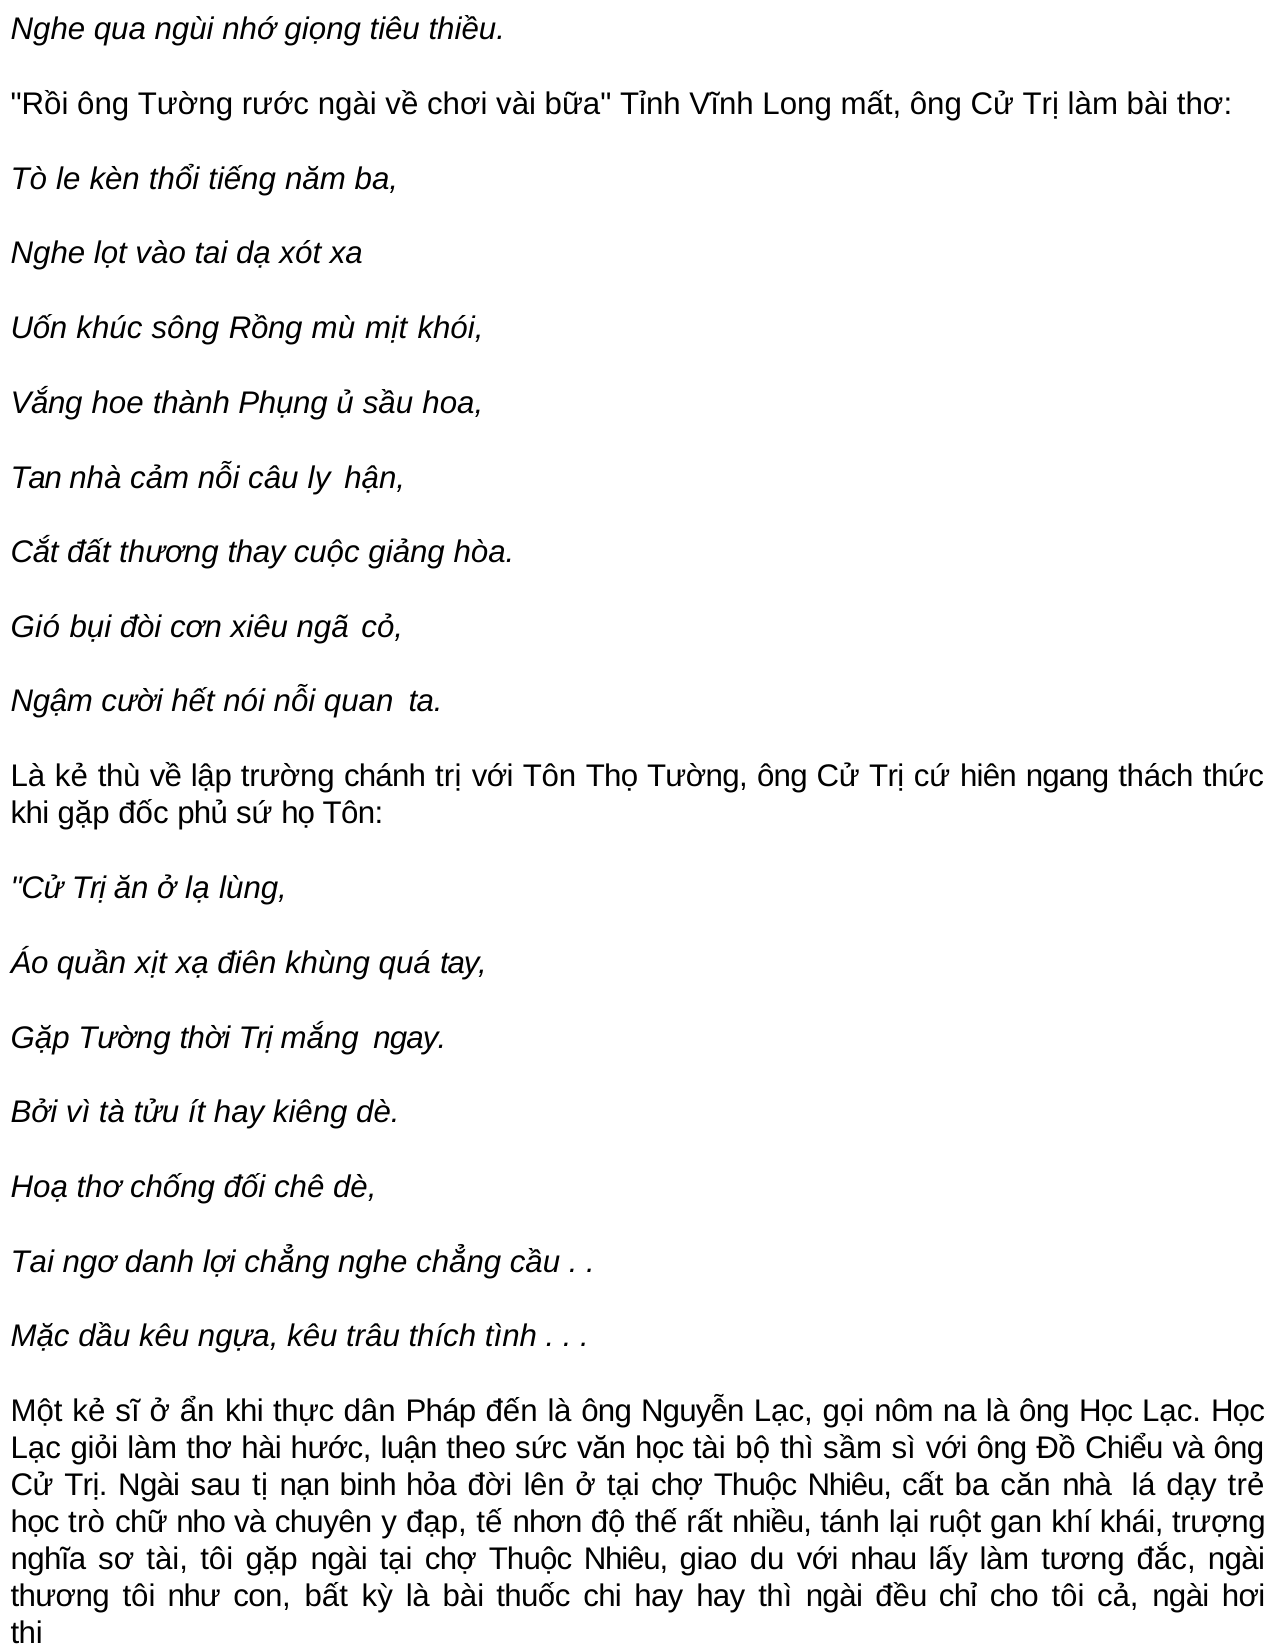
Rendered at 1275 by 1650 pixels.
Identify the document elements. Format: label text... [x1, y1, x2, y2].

text "Cử Trị ăn ở lạ lùng, [10, 869, 1275, 905]
text Áo quần xịt xạ điên khùng quá tay, Gặp Tường thời Trị mắng ngay. [10, 944, 542, 1054]
text Tai ngơ danh lợi chẳng nghe chẳng cầu . . Mặc dầu kêu ngựa, kêu trâu thích tình . . . [10, 1243, 598, 1353]
text Nghe qua ngùi nhớ giọng tiêu thiều. [10, 10, 1275, 46]
text Tò le kèn thổi tiếng năm ba, Nghe lọt vào tai dạ xót xa [10, 160, 399, 271]
text Bởi vì tà tửu ít hay kiêng dè. Hoạ thơ chống đối chê dè, [10, 1093, 414, 1204]
text "Rồi ông Tường rước ngài về chơi vài bữa" Tỉnh Vĩnh Long mất, ông Cử Trị làm bài thơ: [10, 85, 1275, 121]
text Ngậm cười hết nói nỗi quan ta. [10, 683, 1275, 718]
text Là kẻ thù về lập trường chánh trị với Tôn Thọ Tường, ông Cử Trị cứ hiên ngang thách thức khi gặp đốc phủ sứ họ Tôn: [10, 757, 1265, 830]
text Uốn khúc sông Rồng mù mịt khói, Vắng hoe thành Phụng ủ sầu hoa, Tan nhà cảm nỗi câu ly hận, [10, 309, 483, 494]
text Cắt đất thương thay cuộc giảng hòa. Gió bụi đòi cơn xiêu ngã cỏ, [10, 533, 514, 644]
text Một kẻ sĩ ở ẩn khi thực dân Pháp đến là ông Nguyễn Lạc, gọi nôm na là ông Học Lạc. Học Lạc giỏi làm thơ hài hước, luận theo sức văn học tài bộ thì sầm sì với ông Đồ Chiểu và ông Cử Trị. Ngài sau tị nạn binh hỏa đời lên ở tại chợ Thuộc Nhiêu, cất ba căn nhà lá dạy trẻ học trò chữ nho và chuyên y đạp, tế nhơn độ thế rất nhiều, tánh lại ruột gan khí khái, trượng nghĩa sơ tài, tôi gặp ngài tại chợ Thuộc Nhiêu, giao du với nhau lấy làm tương đắc, ngài thương tôi như con, bất kỳ là bài thuốc chi hay hay thì ngài đều chỉ cho tôi cả, ngài hơi thi [10, 1392, 1266, 1650]
